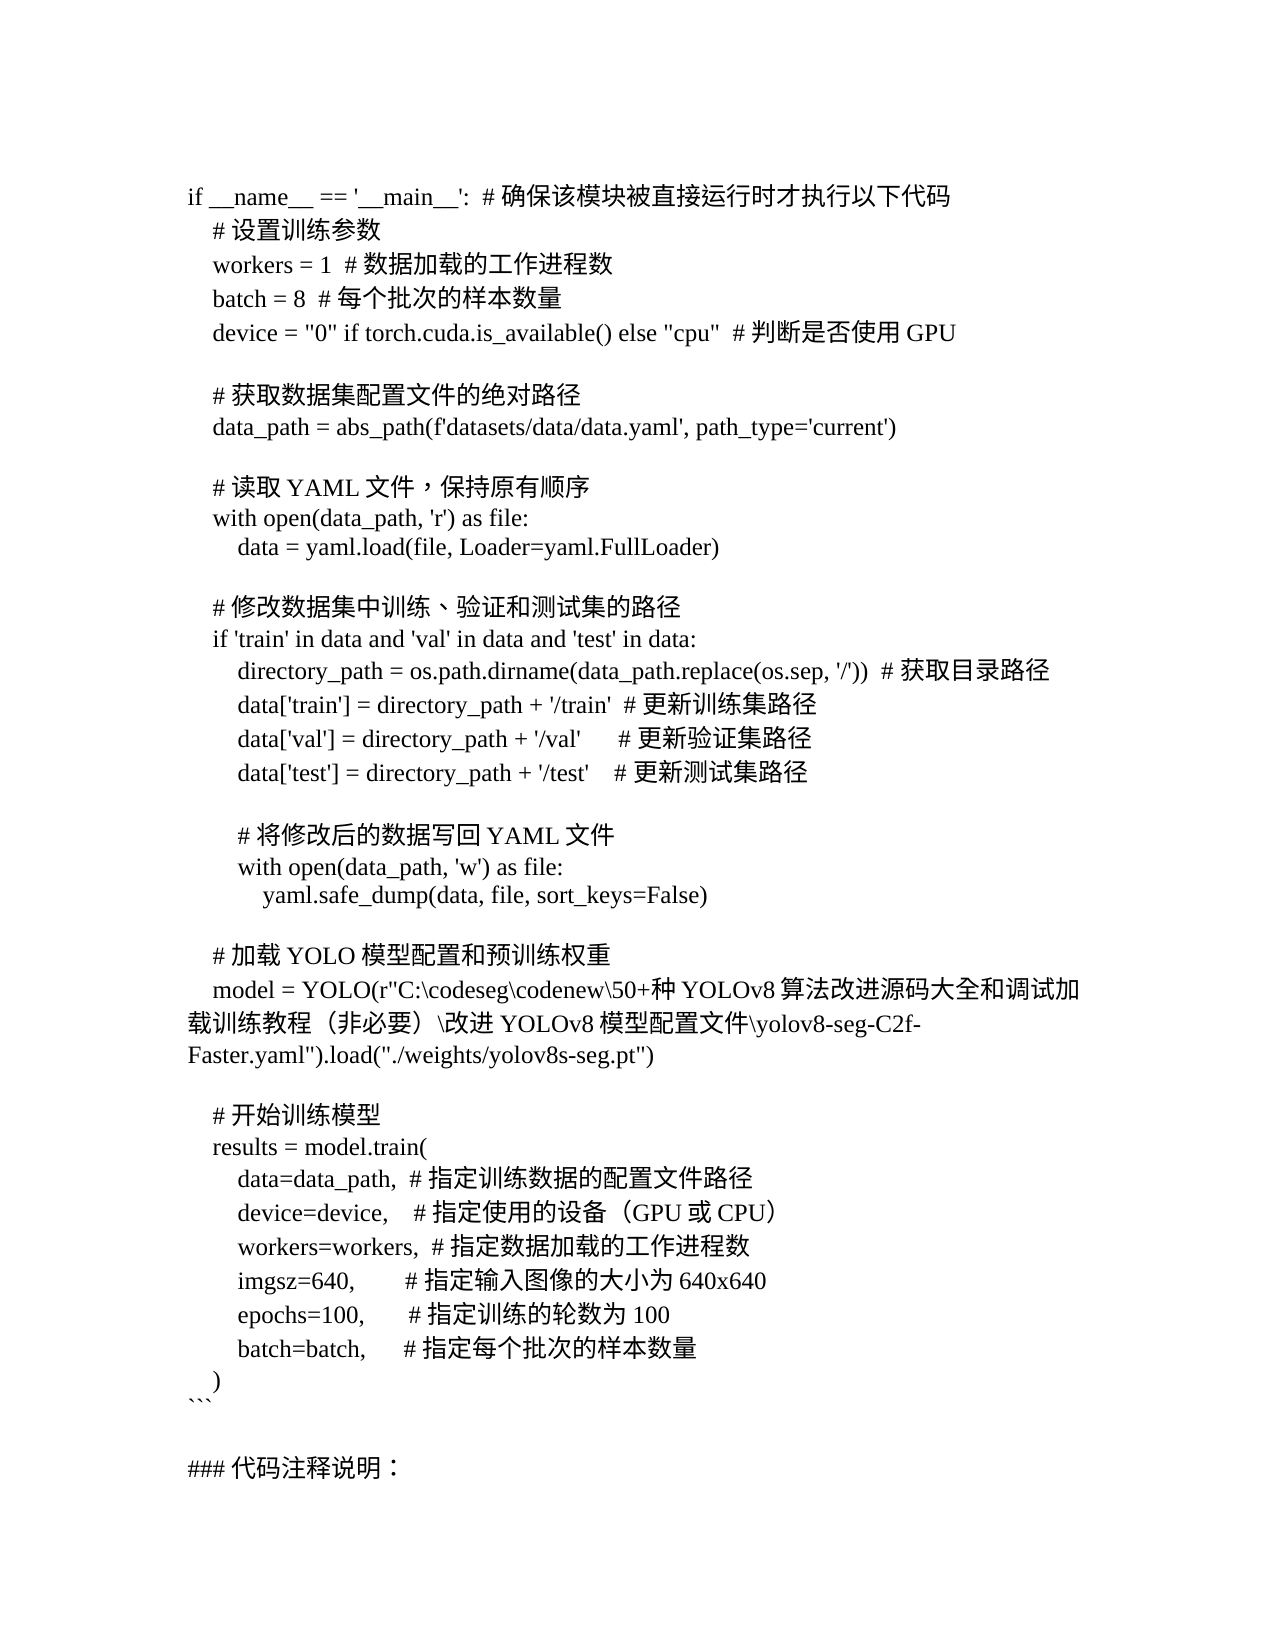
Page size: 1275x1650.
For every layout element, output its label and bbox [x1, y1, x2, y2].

text [187, 150, 1087, 1485]
